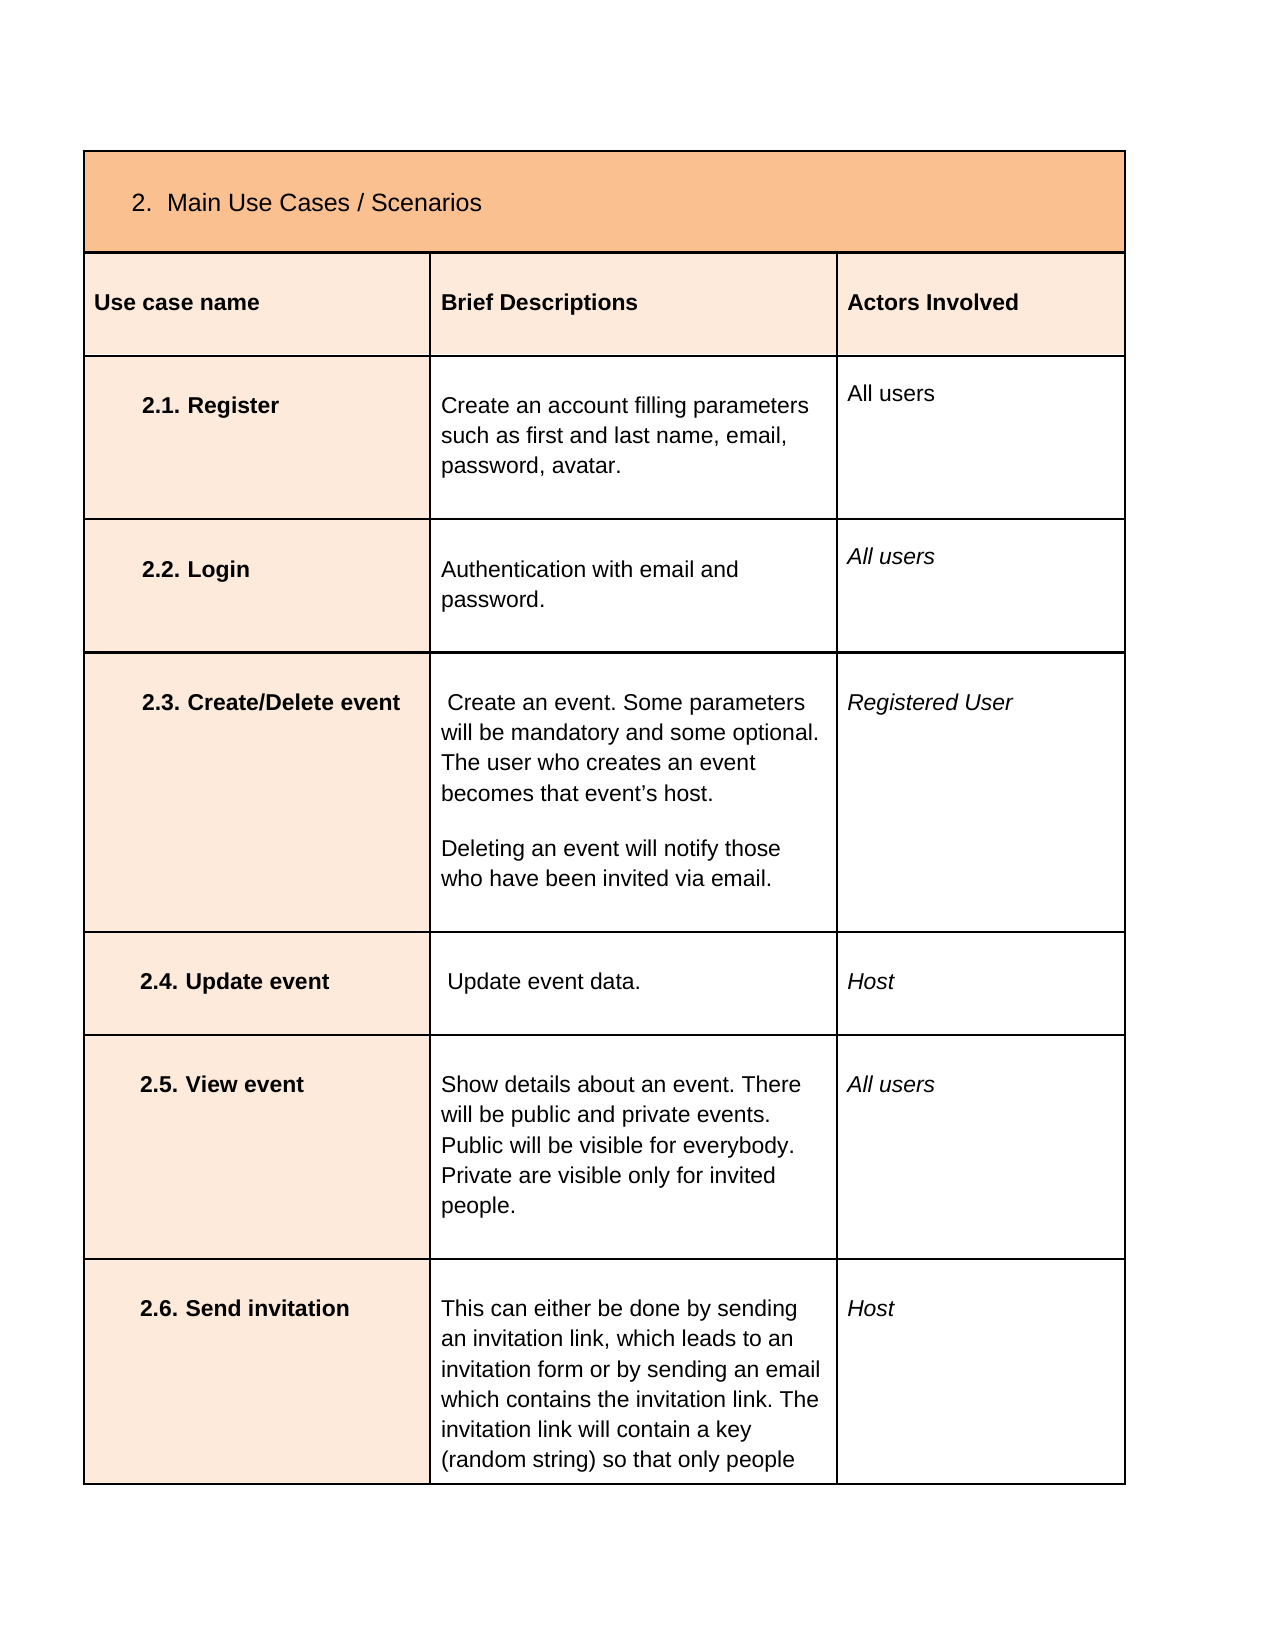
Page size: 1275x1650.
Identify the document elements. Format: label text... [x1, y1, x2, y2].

table_cell 2.1. Register [85, 357, 429, 518]
table_cell Use case name [85, 254, 429, 354]
table_cell Registered User [838, 654, 1124, 931]
table_cell 2.3. Create/Delete event [85, 654, 429, 931]
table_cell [431, 1260, 836, 1483]
table_cell 2.2. Login [85, 520, 429, 651]
table_cell All users [838, 1036, 1124, 1258]
table_cell All users [838, 520, 1124, 651]
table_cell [85, 1260, 429, 1483]
table_cell Create an account filling parameters such as first and last name, email, password, avatar. [431, 357, 836, 518]
table_cell Brief Descriptions [431, 254, 836, 354]
table_cell 2.4. Update event [85, 933, 429, 1034]
table_cell Host [838, 933, 1124, 1034]
table_cell Update event data. [431, 933, 836, 1034]
table_cell Create an event. Some parameters will be mandatory and some optional. The user who creates an event becomes that event’s host. Deleting an event will notify those who have been invited via email. [431, 654, 836, 931]
table_header 2. Main Use Cases / Scenarios [85, 152, 1124, 251]
table_cell Actors Involved [838, 254, 1124, 354]
table_cell Host [838, 1260, 1124, 1483]
table_cell Show details about an event. There will be public and private events. Public will be visible for everybody. Private are visible only for invited people. [431, 1036, 836, 1258]
table_cell All users [838, 357, 1124, 518]
table_cell Authentication with email and password. [431, 520, 836, 651]
table_cell 2.5. View event [85, 1036, 429, 1258]
